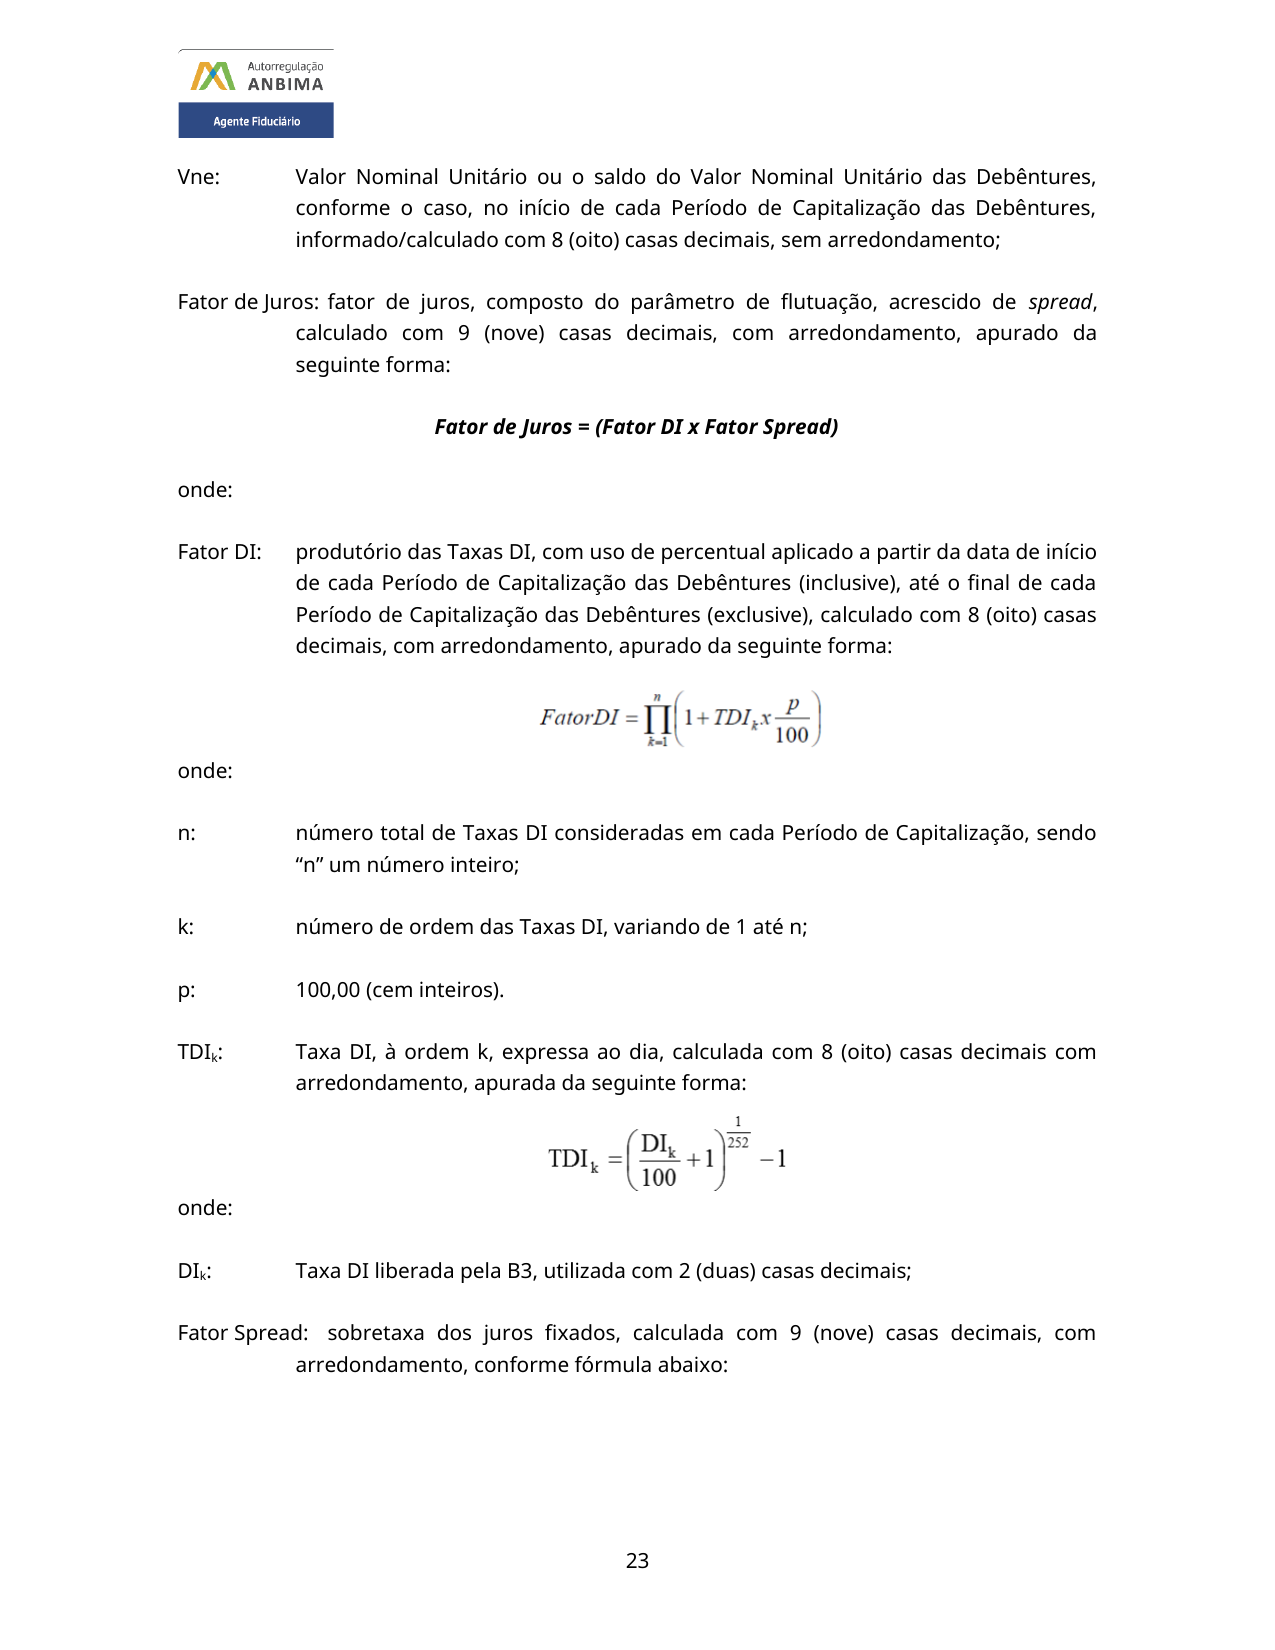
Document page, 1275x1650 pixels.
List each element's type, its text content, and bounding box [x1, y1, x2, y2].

text Fator DI: produtório das Taxas DI, com uso de percentual aplicado a partir da data de início de cada Período de Capitalização das Debêntures (inclusive), até o final de cada Período de Capitalização das Debêntures (exclusive), calculado com 8 (oito) casas decimais, com arredondamento, apurado da seguinte forma: [177, 534, 1098, 659]
text onde: [177, 1191, 1098, 1222]
text Fator Spread: sobretaxa dos juros fixados, calculada com 9 (nove) casas decimais, com arredondamento, conforme fórmula abaixo: [177, 1316, 1098, 1378]
picture [534, 677, 837, 756]
text DIk: Taxa DI liberada pela B3, utilizada com 2 (duas) casas decimais; [177, 1253, 1098, 1284]
text Fator de Juros = (Fator DI x Fator Spread) [177, 409, 1098, 441]
text TDIk: Taxa DI, à ordem k, expressa ao dia, calculada com 8 (oito) casas decimais com arredondamento, apurada da seguinte forma: [177, 1034, 1098, 1097]
picture [177, 49, 334, 137]
text onde: [177, 472, 1098, 503]
text Vne: Valor Nominal Unitário ou o saldo do Valor Nominal Unitário das Debêntures, conforme o caso, no início de cada Período de Capitalização das Debêntures, informado/calculado com 8 (oito) casas decimais, sem arredondamento; [177, 159, 1098, 253]
text k: número de ordem das Taxas DI, variando de 1 até n; [177, 909, 1098, 941]
text Fator de Juros: fator de juros, composto do parâmetro de flutuação, acrescido de spread, calculado com 9 (nove) casas decimais, com arredondamento, apurado da seguinte forma: [177, 284, 1098, 378]
picture [545, 1110, 791, 1196]
text n: número total de Taxas DI consideradas em cada Período de Capitalização, sendo “n” um número inteiro; [177, 816, 1098, 878]
text onde: [177, 753, 1098, 784]
text p: 100,00 (cem inteiros). [177, 972, 1098, 1003]
